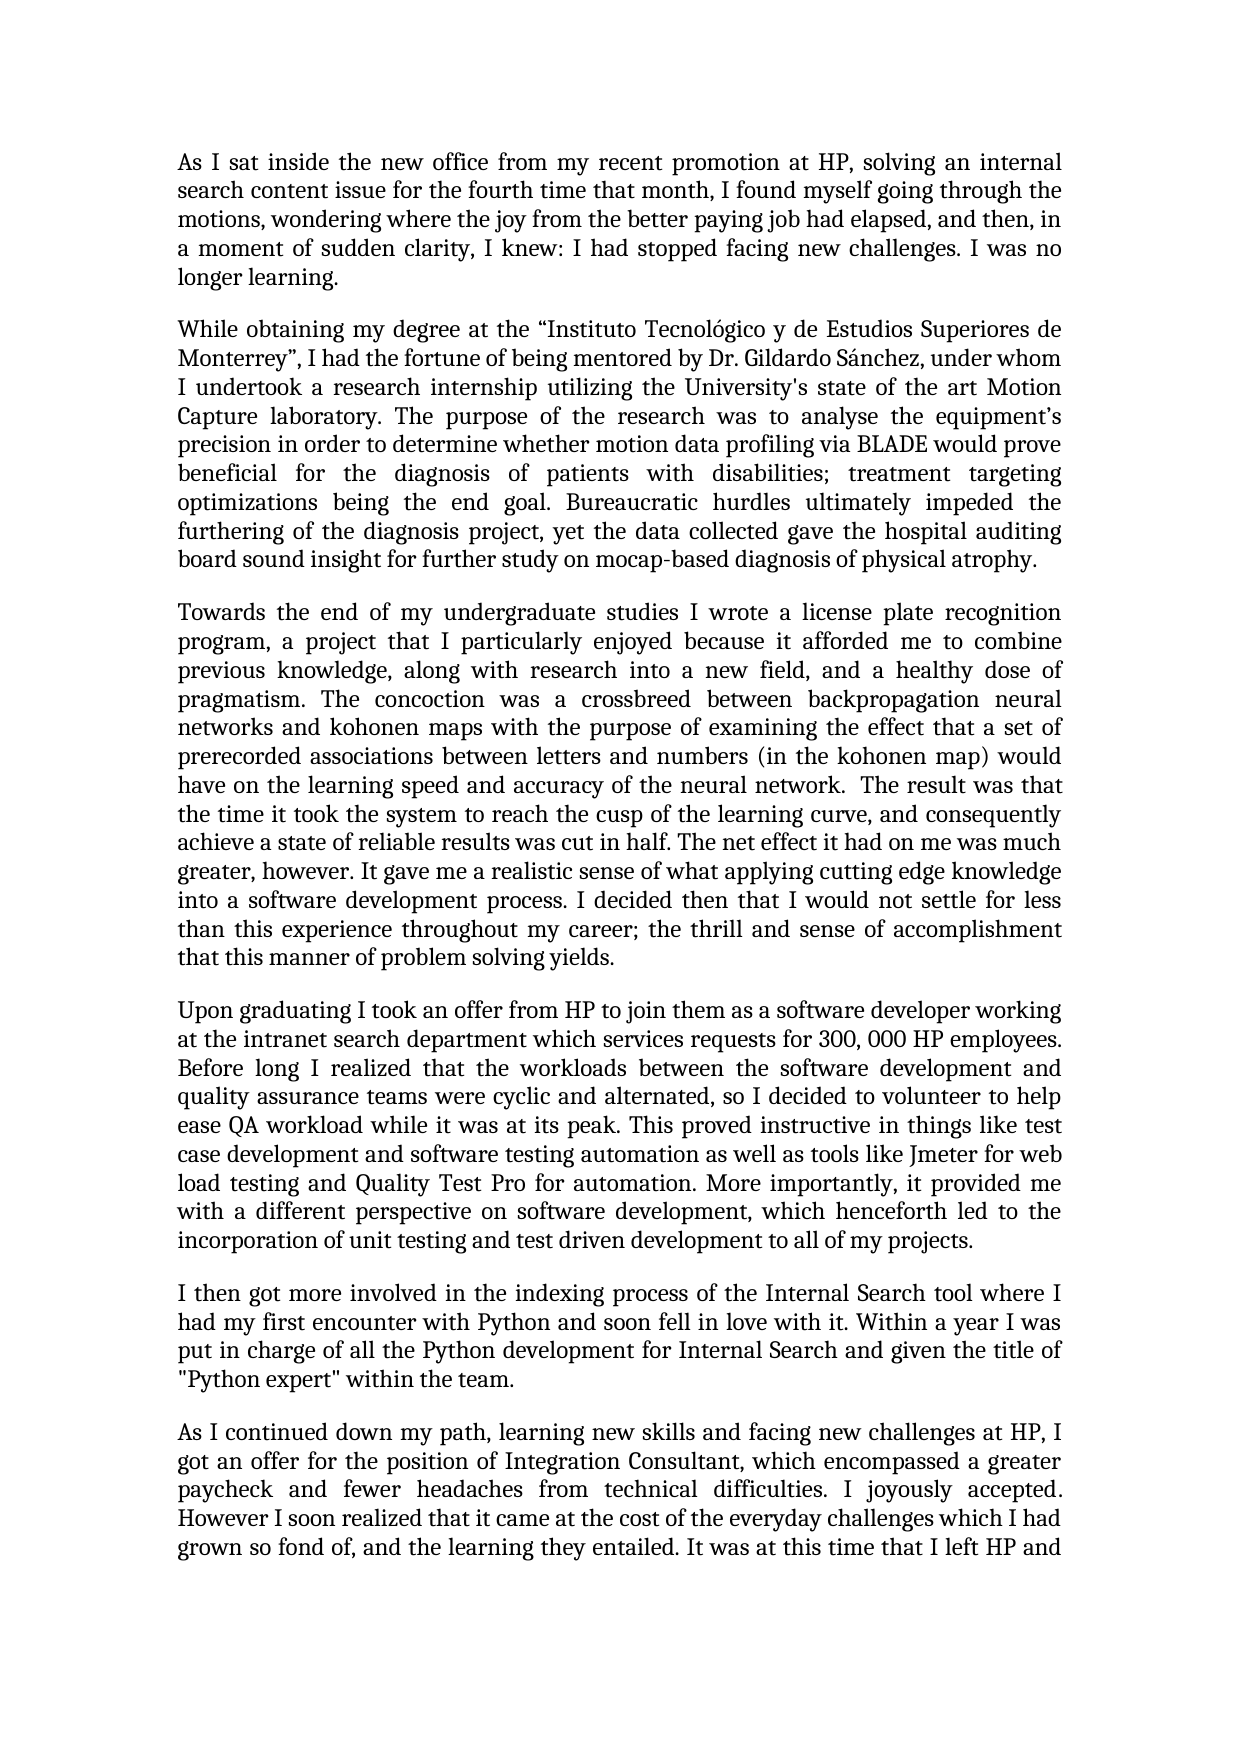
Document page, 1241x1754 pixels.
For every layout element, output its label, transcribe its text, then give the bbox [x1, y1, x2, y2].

text Upon graduating I took an offer from HP to join them as a software developer working at the intranet search department which services requests for 300, 000 HP employees. Before long I realized that the workloads between the software development and quality assurance teams were cyclic and alternated, so I decided to volunteer to help ease QA workload while it was at its peak. This proved instructive in things like test case development and software testing automation as well as tools like Jmeter for web load testing and Quality Test Pro for automation. More importantly, it provided me with a different perspective on software development, which henceforth led to the incorporation of unit testing and test driven development to all of my projects. [177, 996, 1063, 1255]
text While obtaining my degree at the “Instituto Tecnológico y de Estudios Superiores de Monterrey”, I had the fortune of being mentored by Dr. Gildardo Sánchez, under whom I undertook a research internship utilizing the University's state of the art Motion Capture laboratory. The purpose of the research was to analyse the equipment’s precision in order to determine whether motion data profiling via BLADE would prove beneficial for the diagnosis of patients with disabilities; treatment targeting optimizations being the end goal. Bureaucratic hurdles ultimately impeded the furthering of the diagnosis project, yet the data collected gave the hospital auditing board sound insight for further study on mocap-based diagnosis of physical atrophy. [177, 315, 1063, 574]
text I then got more involved in the indexing process of the Internal Search tool where I had my first encounter with Python and soon fell in love with it. Within a year I was put in charge of all the Python development for Internal Search and given the title of "Python expert" within the team. [177, 1279, 1063, 1394]
text Towards the end of my undergraduate studies I wrote a license plate recognition program, a project that I particularly enjoyed because it afforded me to combine previous knowledge, along with research into a new field, and a healthy dose of pragmatism. The concoction was a crossbreed between backpropagation neural networks and kohonen maps with the purpose of examining the effect that a set of prerecorded associations between letters and numbers (in the kohonen map) would have on the learning speed and accuracy of the neural network. The result was that the time it took the system to reach the cusp of the learning curve, and consequently achieve a state of reliable results was cut in half. The net effect it had on me was much greater, however. It gave me a realistic sense of what applying cutting edge knowledge into a software development process. I decided then that I would not settle for less than this experience throughout my career; the thrill and sense of accomplishment that this manner of problem solving yields. [177, 598, 1063, 972]
text As I sat inside the new office from my recent promotion at HP, solving an internal search content issue for the fourth time that month, I found myself going through the motions, wondering where the joy from the better paying job had elapsed, and then, in a moment of sudden clarity, I knew: I had stopped facing new challenges. I was no longer learning. [177, 148, 1063, 291]
